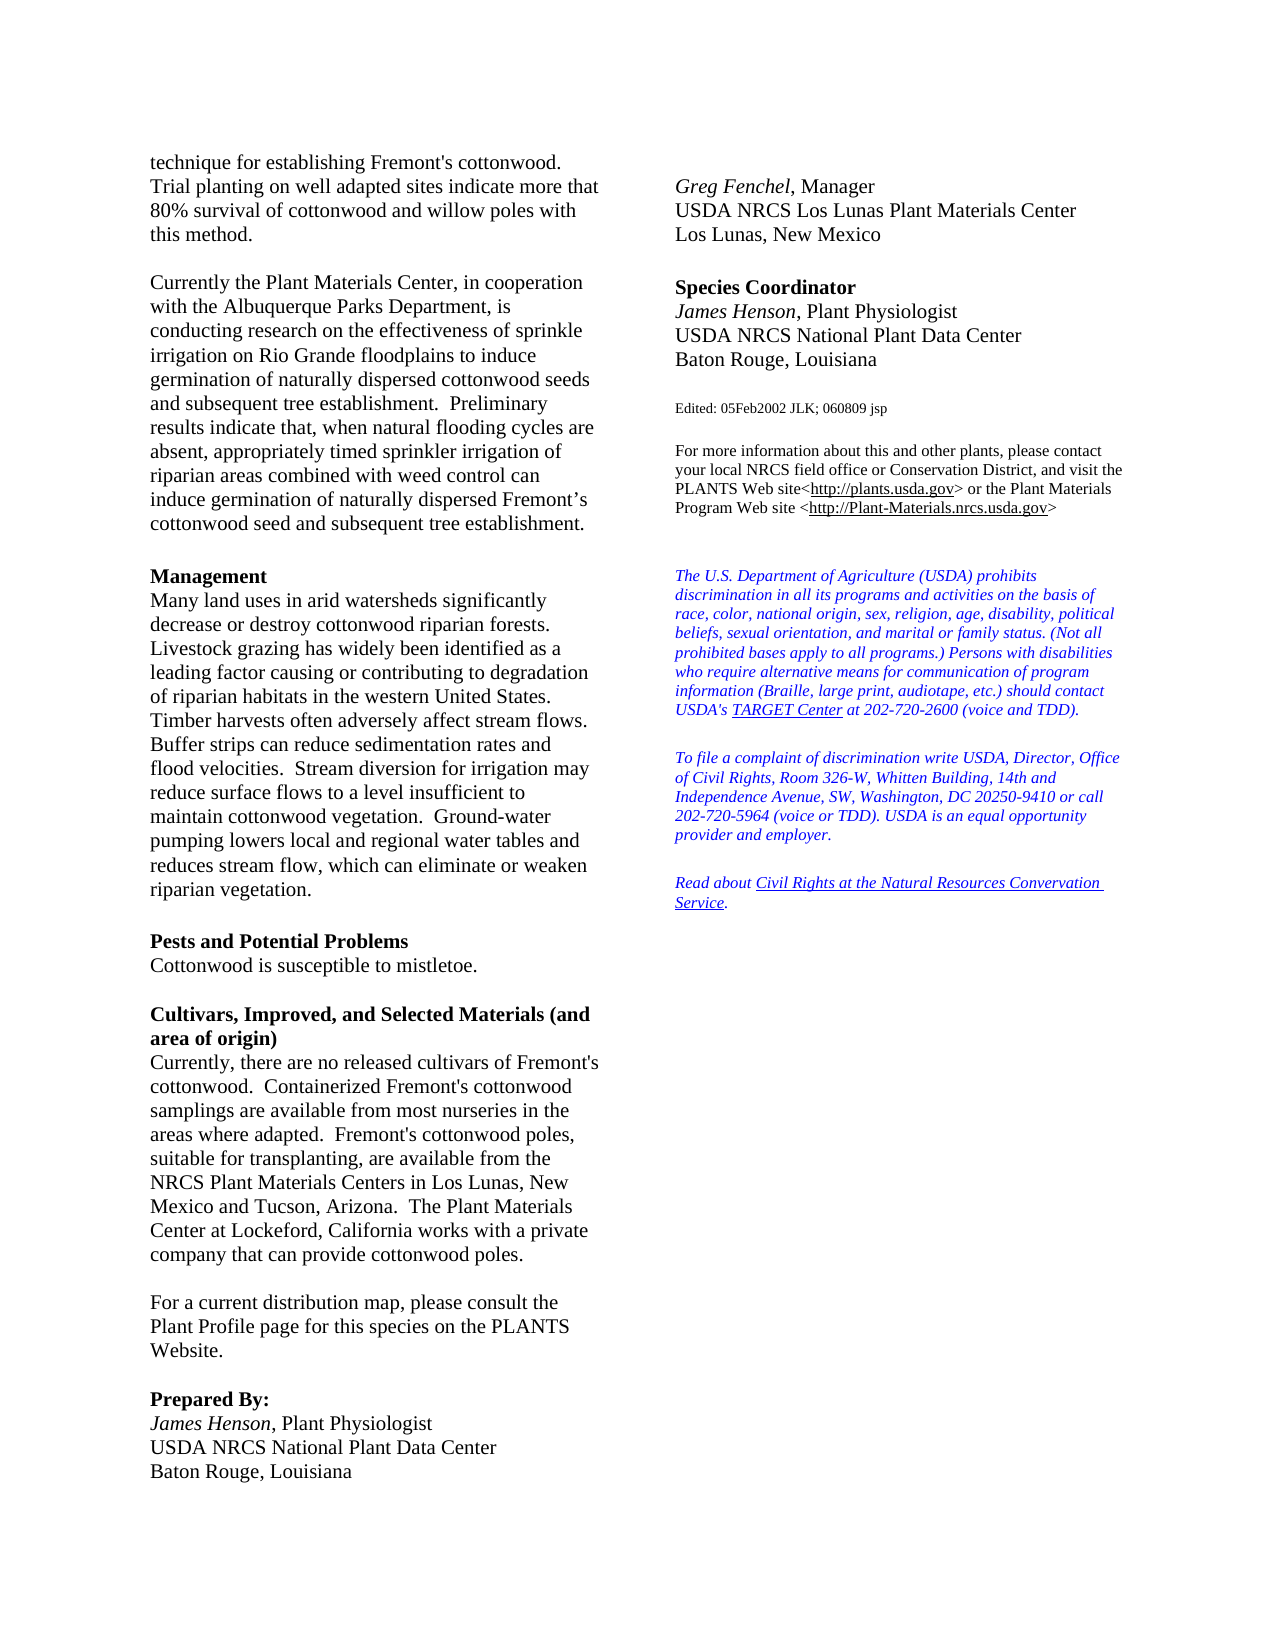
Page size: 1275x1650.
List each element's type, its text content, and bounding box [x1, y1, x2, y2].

text is susceptible to mistletoe. [150, 953, 600, 977]
text Currently, there are no released cultivars of 's cottonwood. Containerized 's cottonwood samplings are available from most nurseries in the areas where adapted. 's cottonwood poles, suitable for transplanting, are available from the NRCS Plant Materials Centers in , and . The at works with a private company that can provide cottonwood poles. [150, 1050, 600, 1266]
text Prepared By: [150, 1387, 600, 1411]
text Currently the , in cooperation with the Albuquerque Parks Department, is conducting research on the effectiveness of sprinkle irrigation on floodplains to induce germination of naturally dispersed cottonwood seeds and subsequent tree establishment. Preliminary results indicate that, when natural flooding cycles are absent, appropriately timed sprinkler irrigation of riparian areas combined with weed control can induce germination of naturally dispersed ’s cottonwood seed and subsequent tree establishment. [150, 270, 600, 535]
text Many land uses in arid watersheds significantly decrease or destroy cottonwood riparian forests. Livestock grazing has widely been identified as a leading factor causing or contributing to degradation of riparian habitats in the western . Timber harvests often adversely affect stream flows. Buffer strips can reduce sedimentation rates and flood velocities. Stream diversion for irrigation may reduce surface flows to a level insufficient to maintain cottonwood vegetation. Ground-water pumping lowers local and regional water tables and reduces stream flow, which can eliminate or weaken riparian vegetation. [150, 588, 600, 901]
text Management [150, 564, 600, 588]
text James Henson, Plant Physiologist [150, 1411, 600, 1435]
text Pests and Potential Problems [150, 929, 600, 953]
text To file a complaint of discrimination write USDA, Director, Office of Civil Rights, Room 326-W, Whitten Building, 14th and Independence Avenue, SW, Washington, DC 20250-9410 or call 202-720-5964 (voice or TDD). USDA is an equal opportunity provider and employer. [675, 748, 1125, 844]
text For a current distribution map, please consult the Plant Profile page for this species on the PLANTS Website. [150, 1290, 600, 1362]
text For more information about this and other plants, please contact your local NRCS field office or Conservation District, and visit the PLANTS Web site<http://plants.usda.gov> or the Plant Materials Program Web site <http://Plant-Materials.nrcs.usda.gov> [675, 441, 1125, 517]
text Species Coordinator [675, 275, 1125, 299]
text James Henson, Plant Physiologist [675, 299, 1125, 323]
text Edited: 05Feb2002 JLK; 060809 jsp [675, 400, 1125, 417]
text Cultivars, Improved, and Selected Materials (and area of origin) [150, 1002, 600, 1050]
text Greg Fenchel, Manager [675, 174, 1125, 198]
text The Department of Agriculture (USDA) prohibits discrimination in all its programs and activities on the basis of race, color, national origin, sex, religion, age, disability, political beliefs, sexual orientation, and marital or family status. (Not all prohibited bases apply to all programs.) Persons with disabilities who require alternative means for communication of program information (Braille, large print, audiotape, etc.) should contact USDA's TARGET Center at 202-720-2600 (voice and TDD). [675, 566, 1125, 719]
text Read about Civil Rights at the Natural Resources Convervation Service. [675, 873, 1125, 912]
